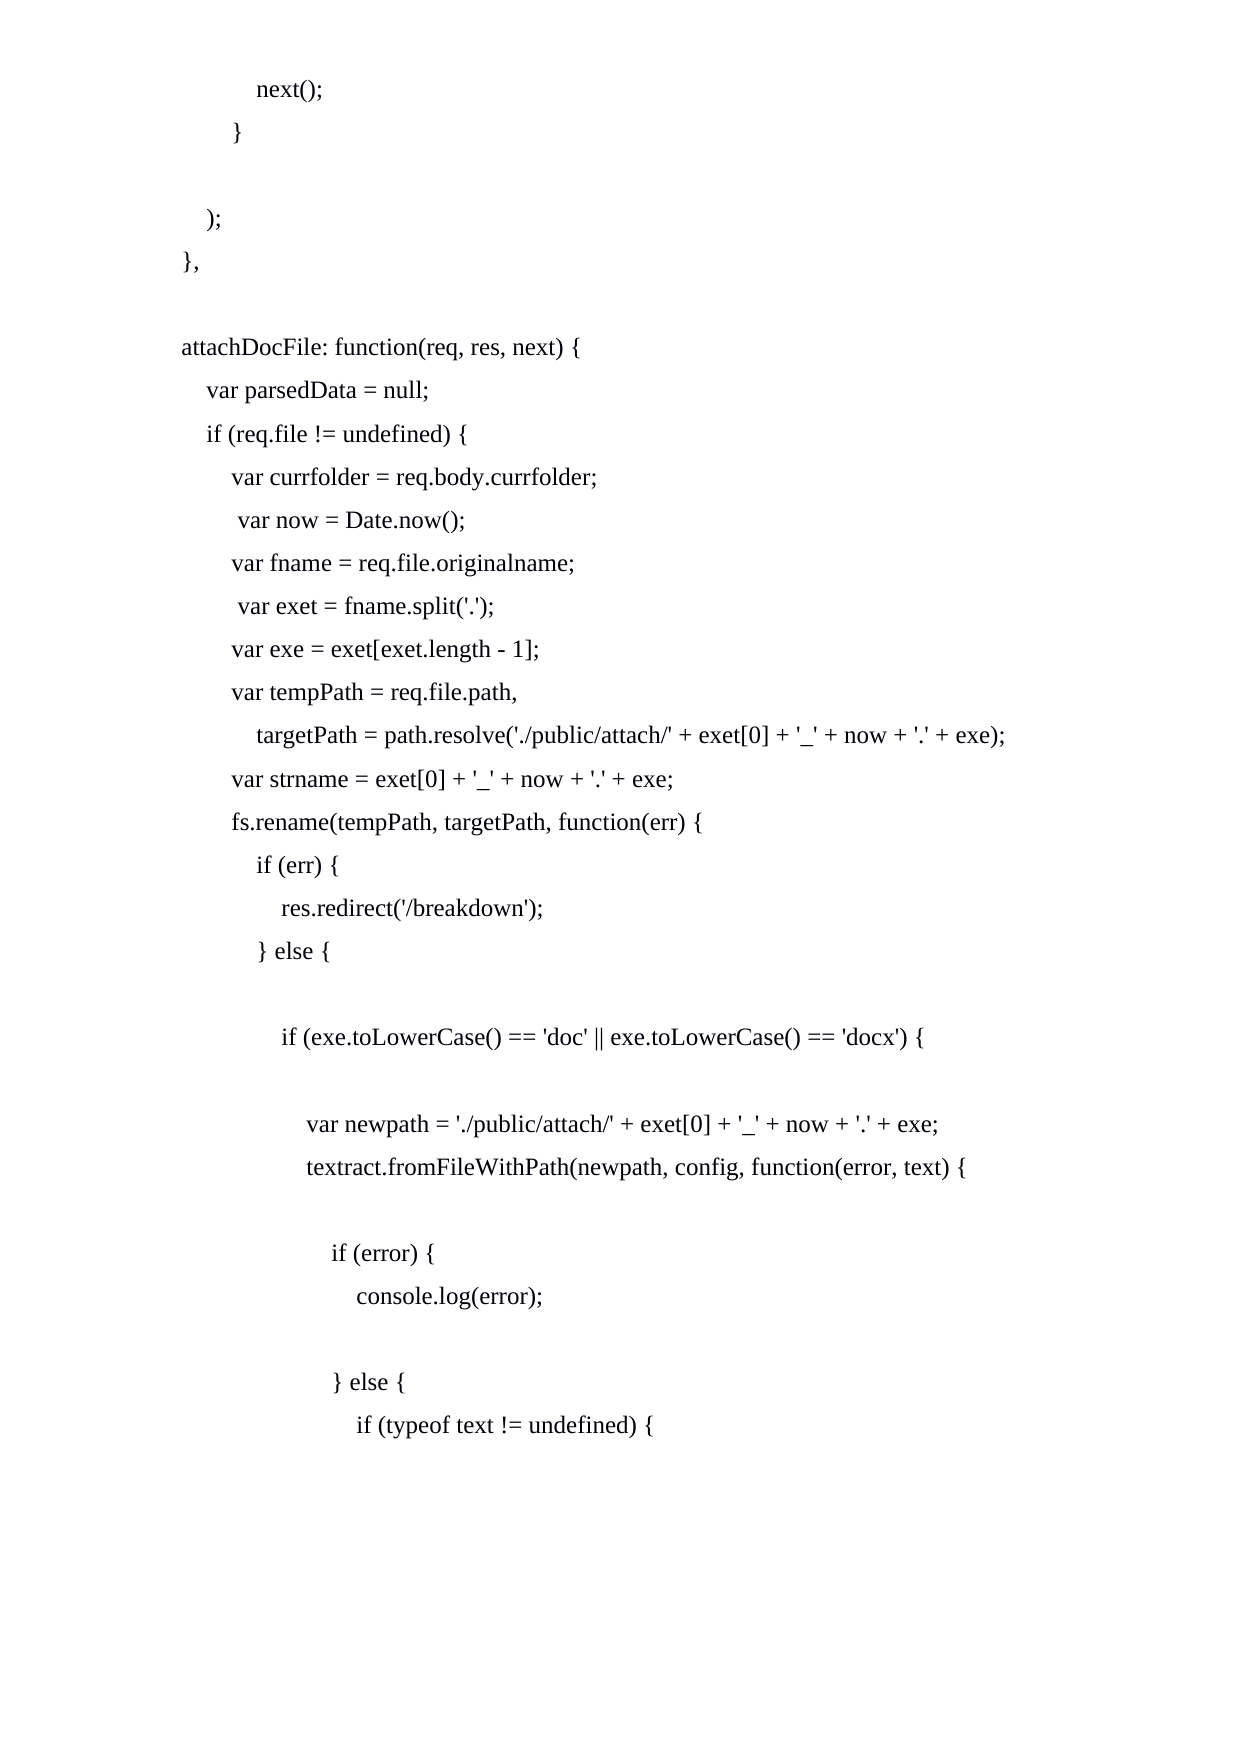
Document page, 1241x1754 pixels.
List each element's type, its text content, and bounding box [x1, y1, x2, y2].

text res.redirect('/breakdown'); [150, 893, 1090, 922]
text }, [150, 246, 1090, 275]
text fs.rename(tempPath, targetPath, function(err) { [150, 807, 1090, 836]
text } else { [150, 936, 1090, 965]
text console.log(error); [150, 1281, 1090, 1310]
text var newpath = './public/attach/' + exet[0] + '_' + now + '.' + exe; [150, 1109, 1090, 1137]
text var exet = fname.split('.'); [150, 591, 1090, 620]
text var parsedData = null; [150, 376, 1090, 404]
text if (req.file != undefined) { [150, 419, 1090, 447]
text textract.fromFileWithPath(newpath, config, function(error, text) { [150, 1152, 1090, 1181]
text } else { [150, 1367, 1090, 1396]
text var fname = req.file.originalname; [150, 548, 1090, 577]
text if (error) { [150, 1238, 1090, 1267]
text var now = Date.now(); [150, 505, 1090, 534]
text var tempPath = req.file.path, [150, 677, 1090, 706]
text if (exe.toLowerCase() == 'doc' || exe.toLowerCase() == 'docx') { [150, 1022, 1090, 1051]
text ); [150, 203, 1090, 232]
text if (typeof text != undefined) { [150, 1411, 1090, 1439]
text next(); [150, 74, 1090, 102]
text var currfolder = req.body.currfolder; [150, 462, 1090, 491]
text var exe = exet[exet.length - 1]; [150, 634, 1090, 663]
text targetPath = path.resolve('./public/attach/' + exet[0] + '_' + now + '.' + exe); [150, 721, 1090, 749]
text } [150, 117, 1090, 146]
text if (err) { [150, 850, 1090, 879]
text attachDocFile: function(req, res, next) { [150, 332, 1090, 361]
text var strname = exet[0] + '_' + now + '.' + exe; [150, 764, 1090, 792]
